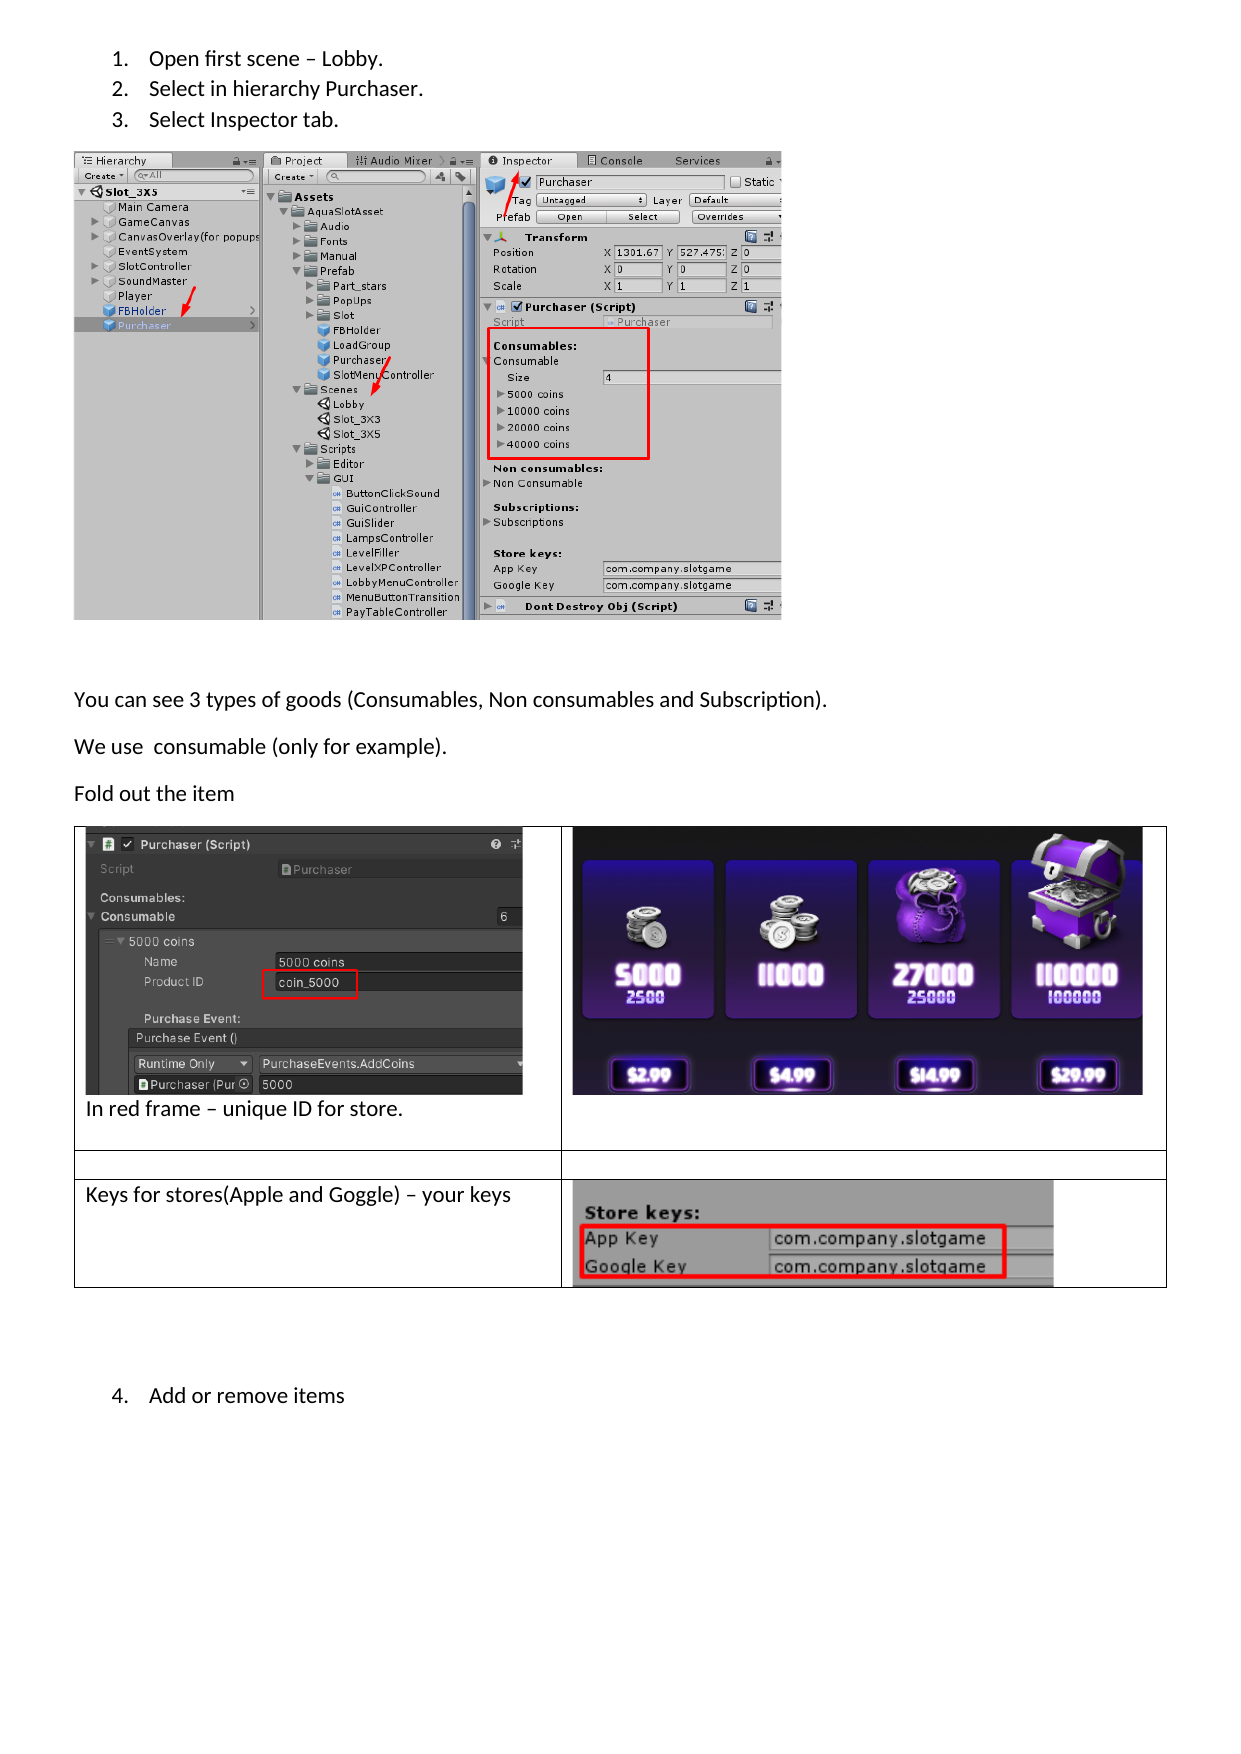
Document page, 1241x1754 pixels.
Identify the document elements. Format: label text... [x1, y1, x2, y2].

picture [572, 826, 1143, 1095]
list Open first scene – Lobby. [111, 44, 1167, 72]
table_cell [562, 1180, 572, 1287]
table_cell [75, 1151, 561, 1179]
table_cell [1054, 1180, 1166, 1287]
list Select in hierarchy Purchaser. [111, 74, 1167, 103]
text Fold out the item [74, 779, 1167, 807]
picture [73, 151, 782, 620]
table_header In red frame – unique ID for store. [75, 827, 561, 1150]
text We use consumable (only for example). [74, 732, 1167, 760]
table_cell [562, 1151, 1166, 1179]
table_header [562, 827, 1166, 1150]
table_cell Keys for stores(Apple and Goggle) – your keys [75, 1180, 561, 1287]
picture [85, 826, 523, 1095]
list Add or remove items [111, 1381, 1167, 1409]
text You can see 3 types of goods (Consumables, Non consumables and Subscription). [74, 685, 1167, 713]
list Select Inspector tab. [111, 105, 1167, 133]
picture [572, 1180, 1054, 1287]
